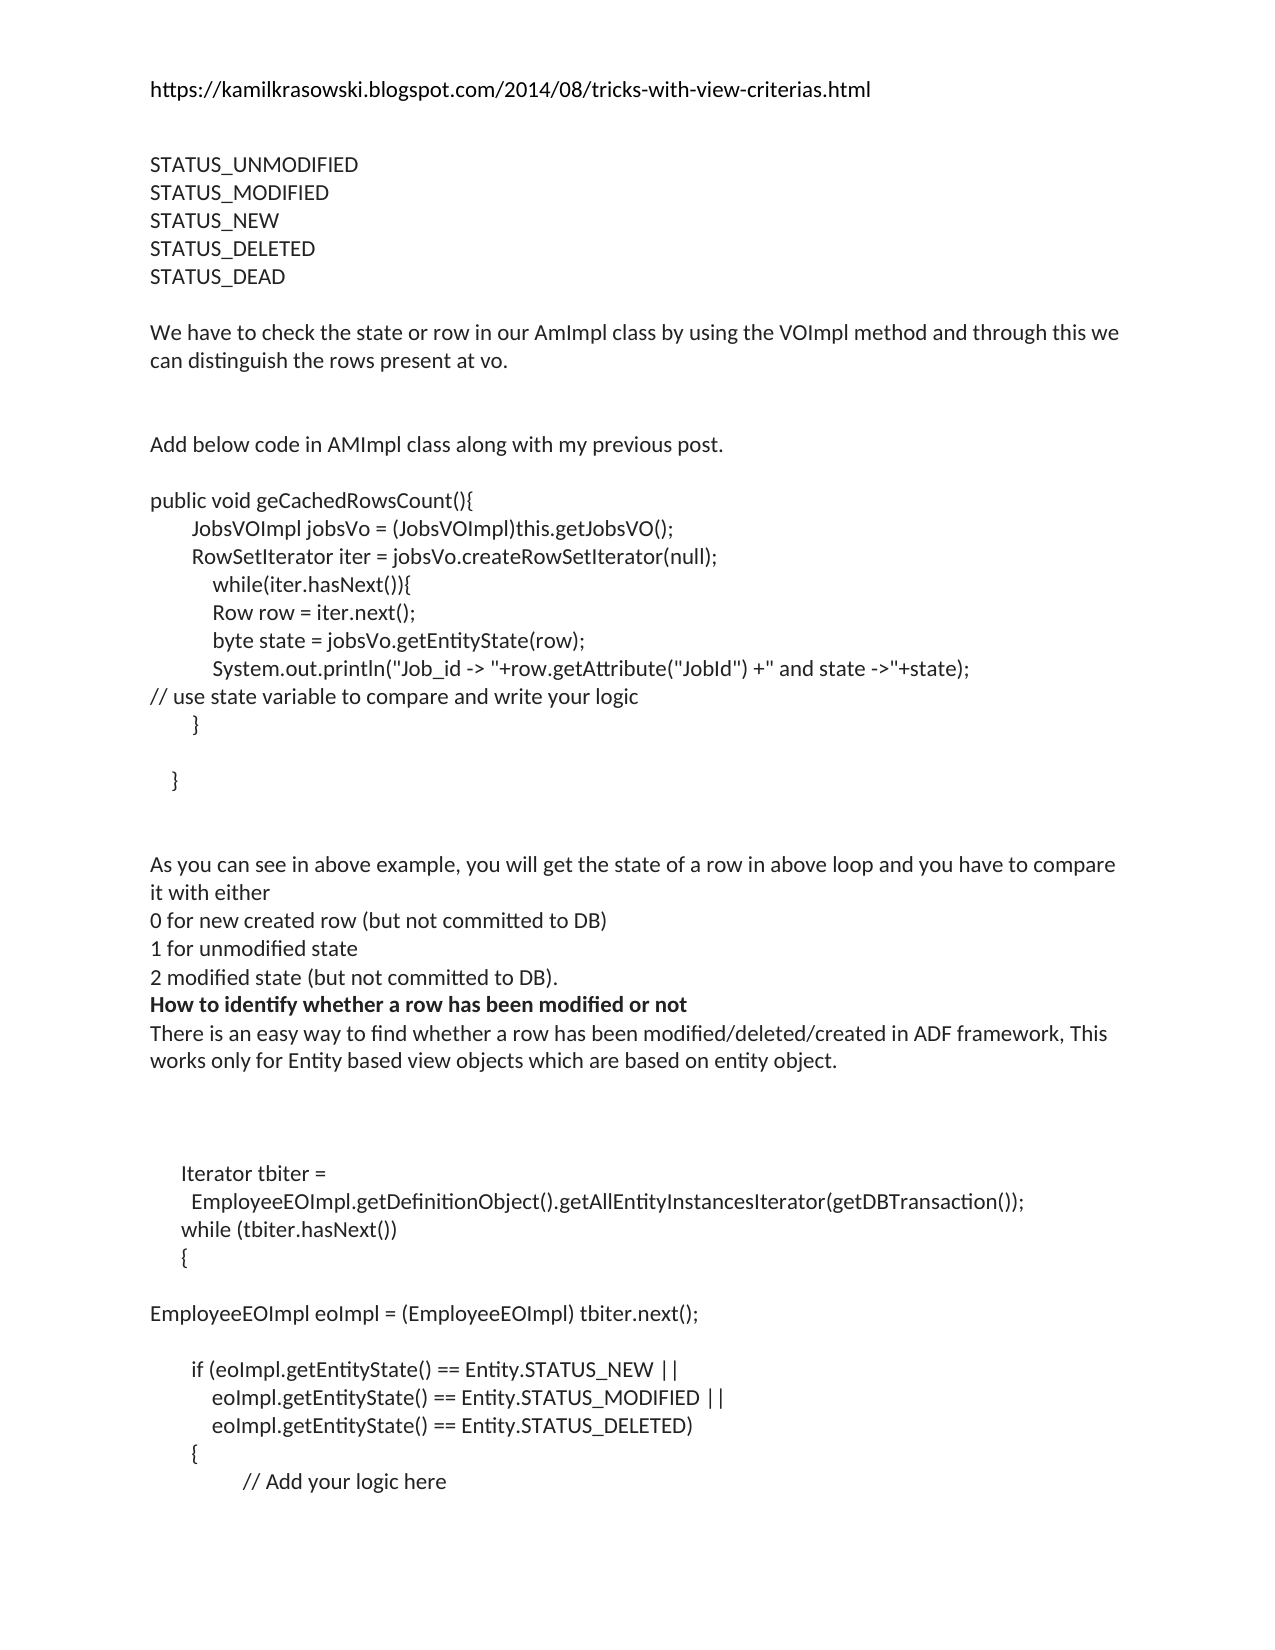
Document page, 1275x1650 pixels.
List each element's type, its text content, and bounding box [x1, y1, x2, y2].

text EmployeeEOImpl.getDefinitionObject().getAllEntityInstancesIterator(getDBTransaction()); [150, 1187, 1125, 1215]
text How to identify whether a row has been modified or not [150, 991, 1125, 1019]
text eoImpl.getEntityState() == Entity.STATUS_DELETED) [150, 1411, 1125, 1439]
text eoImpl.getEntityState() == Entity.STATUS_MODIFIED || [150, 1383, 1125, 1411]
text EmployeeEOImpl eoImpl = (EmployeeEOImpl) tbiter.next(); [150, 1299, 1125, 1327]
text if (eoImpl.getEntityState() == Entity.STATUS_NEW || [150, 1355, 1125, 1383]
text { [150, 1243, 1125, 1271]
text { [150, 1439, 1125, 1467]
text Iterator tbiter = [150, 1159, 1125, 1187]
text There is an easy way to find whether a row has been modified/deleted/created in ADF framework, This works only for Entity based view objects which are based on entity object. [150, 1019, 1125, 1159]
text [150, 150, 1125, 991]
text while (tbiter.hasNext()) [150, 1215, 1125, 1243]
text // Add your logic here [150, 1467, 1125, 1495]
